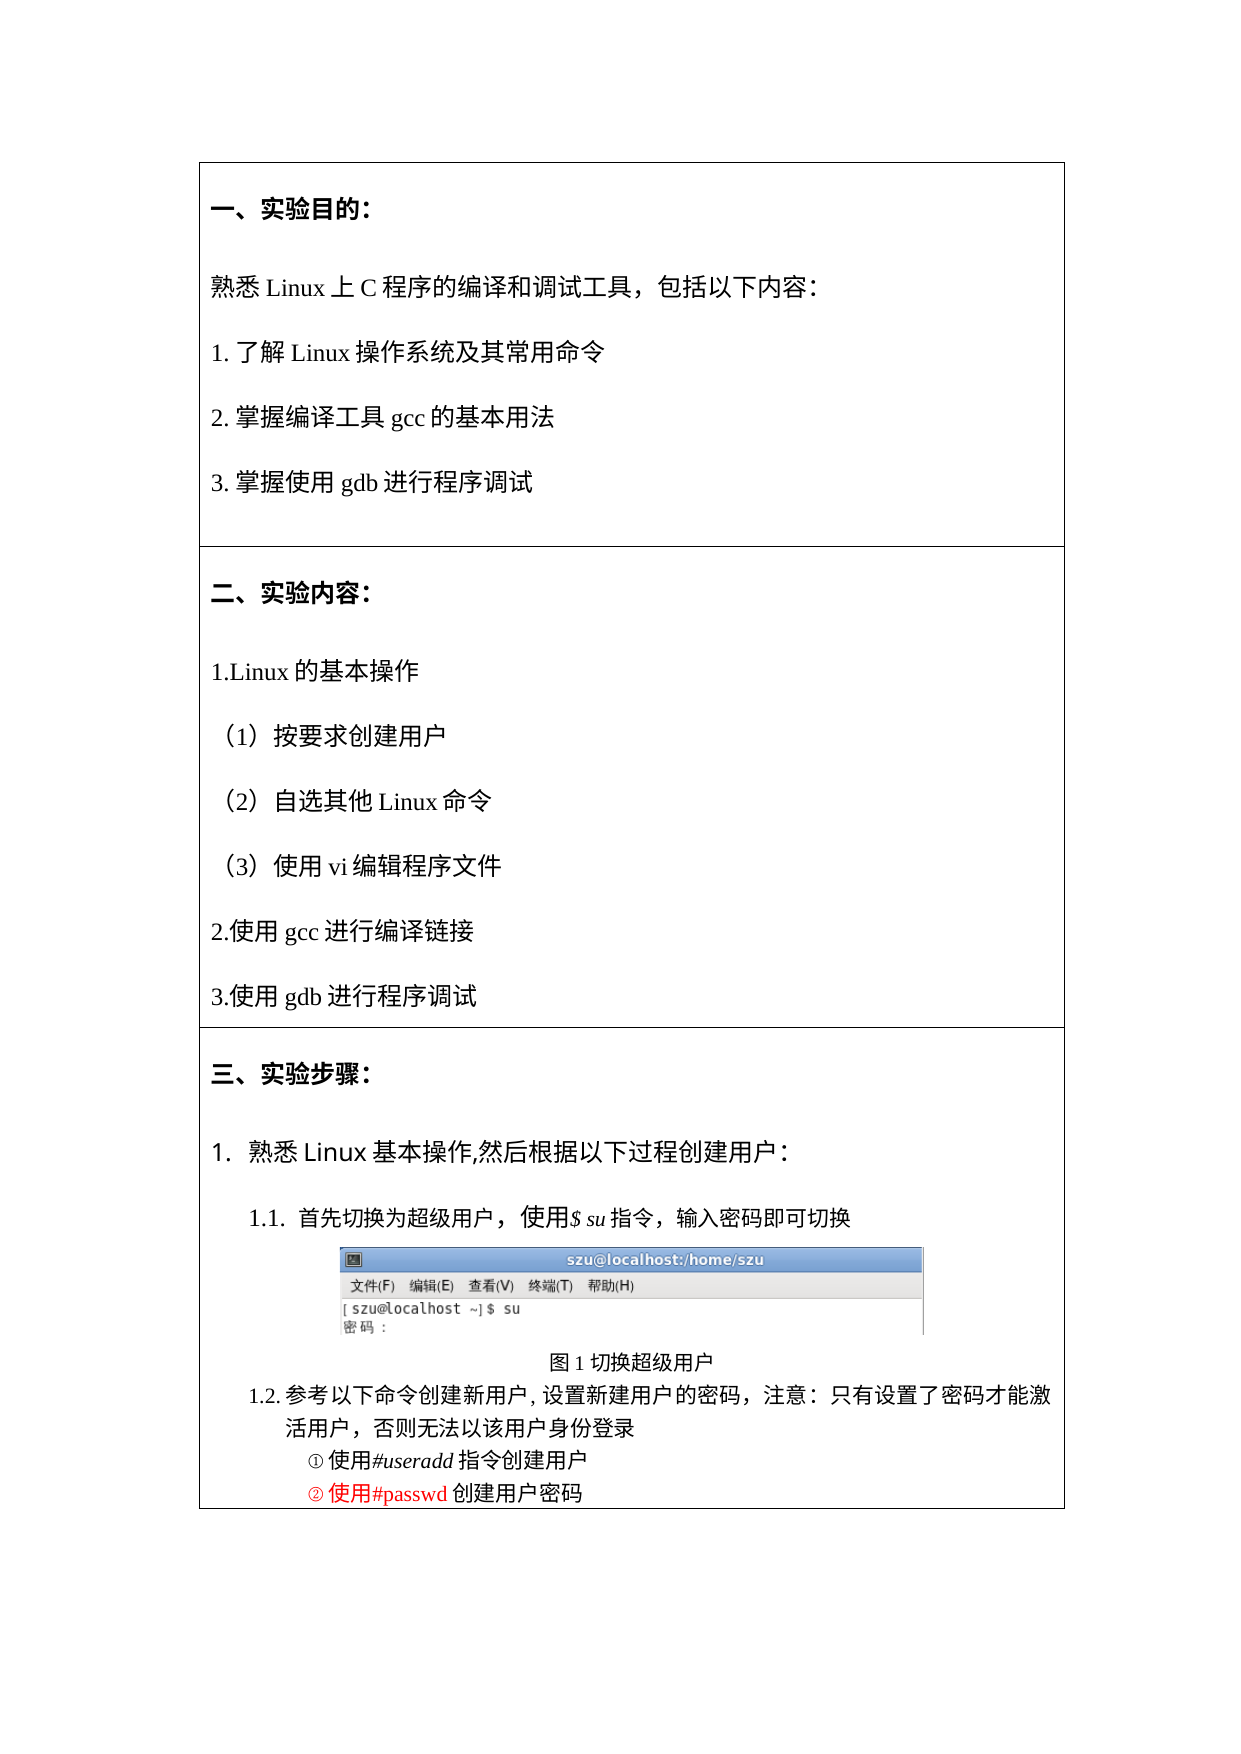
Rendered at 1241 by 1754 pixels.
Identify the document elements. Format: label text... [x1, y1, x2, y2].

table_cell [200, 1028, 1064, 1508]
table_header 一、实验目的： 熟悉Linux上C程序的编译和调试工具，包括以下内容： 1. 了解Linux操作系统及其常用命令 2. 掌握编译工具gcc的基本用法 3. 掌握使用gdb进行程序调试 [200, 163, 1064, 546]
table_cell 二、实验内容： 1.Linux的基本操作 （1）按要求创建用户 （2）自选其他Linux命令 （3）使用vi编辑程序文件 2.使用gcc进行编译链接 3.使用gdb进行程序调试 [200, 547, 1064, 1027]
picture [339, 1247, 924, 1335]
